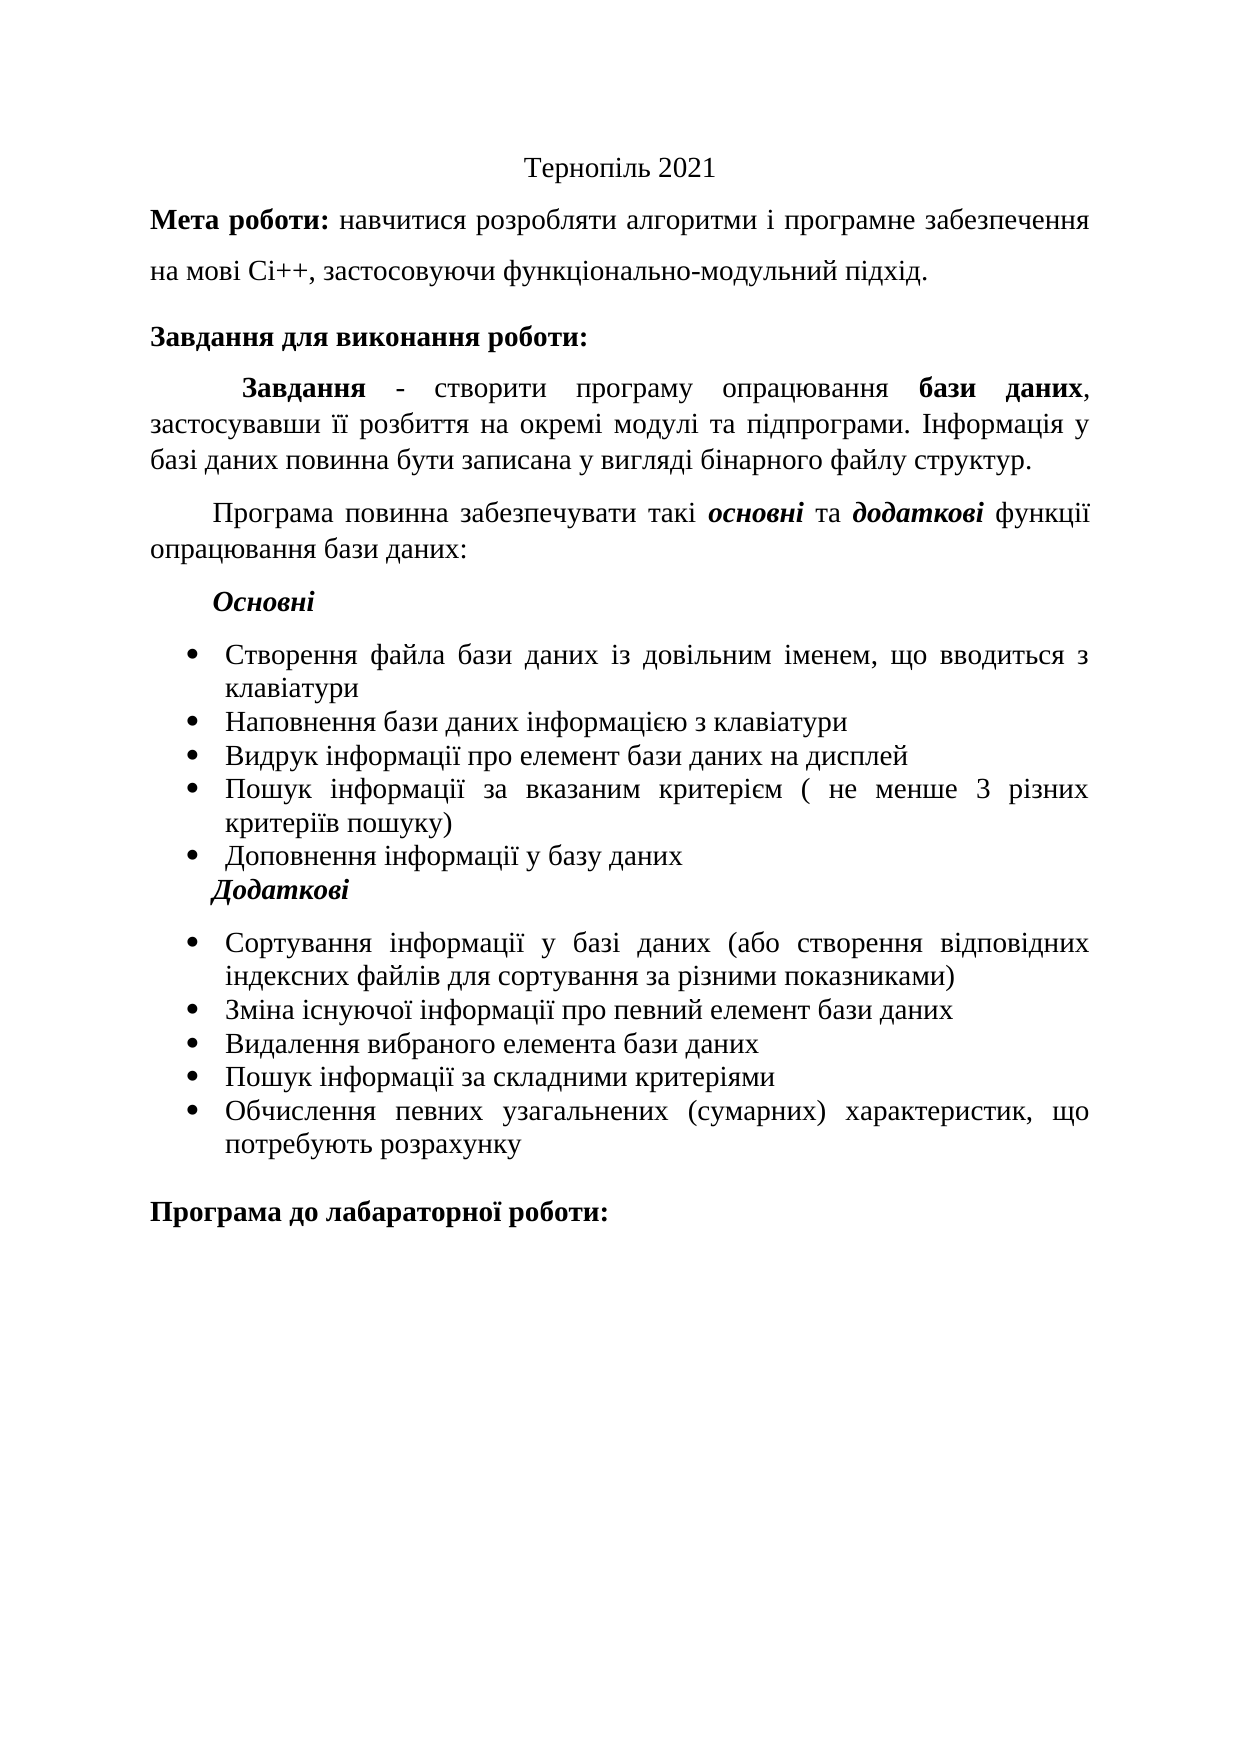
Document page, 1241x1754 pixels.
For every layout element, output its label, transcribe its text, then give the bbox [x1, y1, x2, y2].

list Зміна існуючої інформації про певний елемент бази даних [187, 992, 1090, 1026]
list Наповнення бази даних інформацією з клавіатури [187, 704, 1090, 738]
list Пошук інформації за вказаним критерієм ( не менше 3 різних критеріїв пошуку) [187, 771, 1090, 838]
text Мета роботи: навчитися розробляти алгоритми і програмне забезпечення на мові Сі++, застосовуючи функціонально-модульний підхід. [150, 202, 1090, 286]
text Програма до лабараторної роботи: [150, 1194, 1090, 1227]
list Сортування інформації у базі даних (або створення відповідних індексних файлів для сортування за різними показниками) [187, 925, 1090, 992]
text Основні [150, 584, 1090, 617]
text Програма повинна забезпечувати такі основні та додаткові функції опрацювання бази даних: [150, 495, 1090, 565]
list Обчислення певних узагальнених (сумарних) характеристик, що потребують розрахунку [187, 1093, 1090, 1160]
text Тернопіль 2021 [150, 150, 1090, 183]
list Видрук інформації про елемент бази даних на дисплей [187, 738, 1090, 771]
text Завдання - створити програму опрацювання бази даних, застосувавши її розбиття на окремі модулі та підпрограми. Інформація у базі даних повинна бути записана у вигляді бінарного файлу структур. [150, 370, 1090, 476]
text Завдання для виконання роботи: [150, 319, 1090, 353]
list Створення файла бази даних із довільним іменем, що вводиться з клавіатури [187, 637, 1090, 704]
list Доповнення інформації у базу даних [187, 838, 1090, 872]
list Видалення вибраного елемента бази даних [187, 1026, 1090, 1059]
text Додаткові [150, 872, 1090, 906]
list Пошук інформації за складними критеріями [187, 1059, 1090, 1093]
